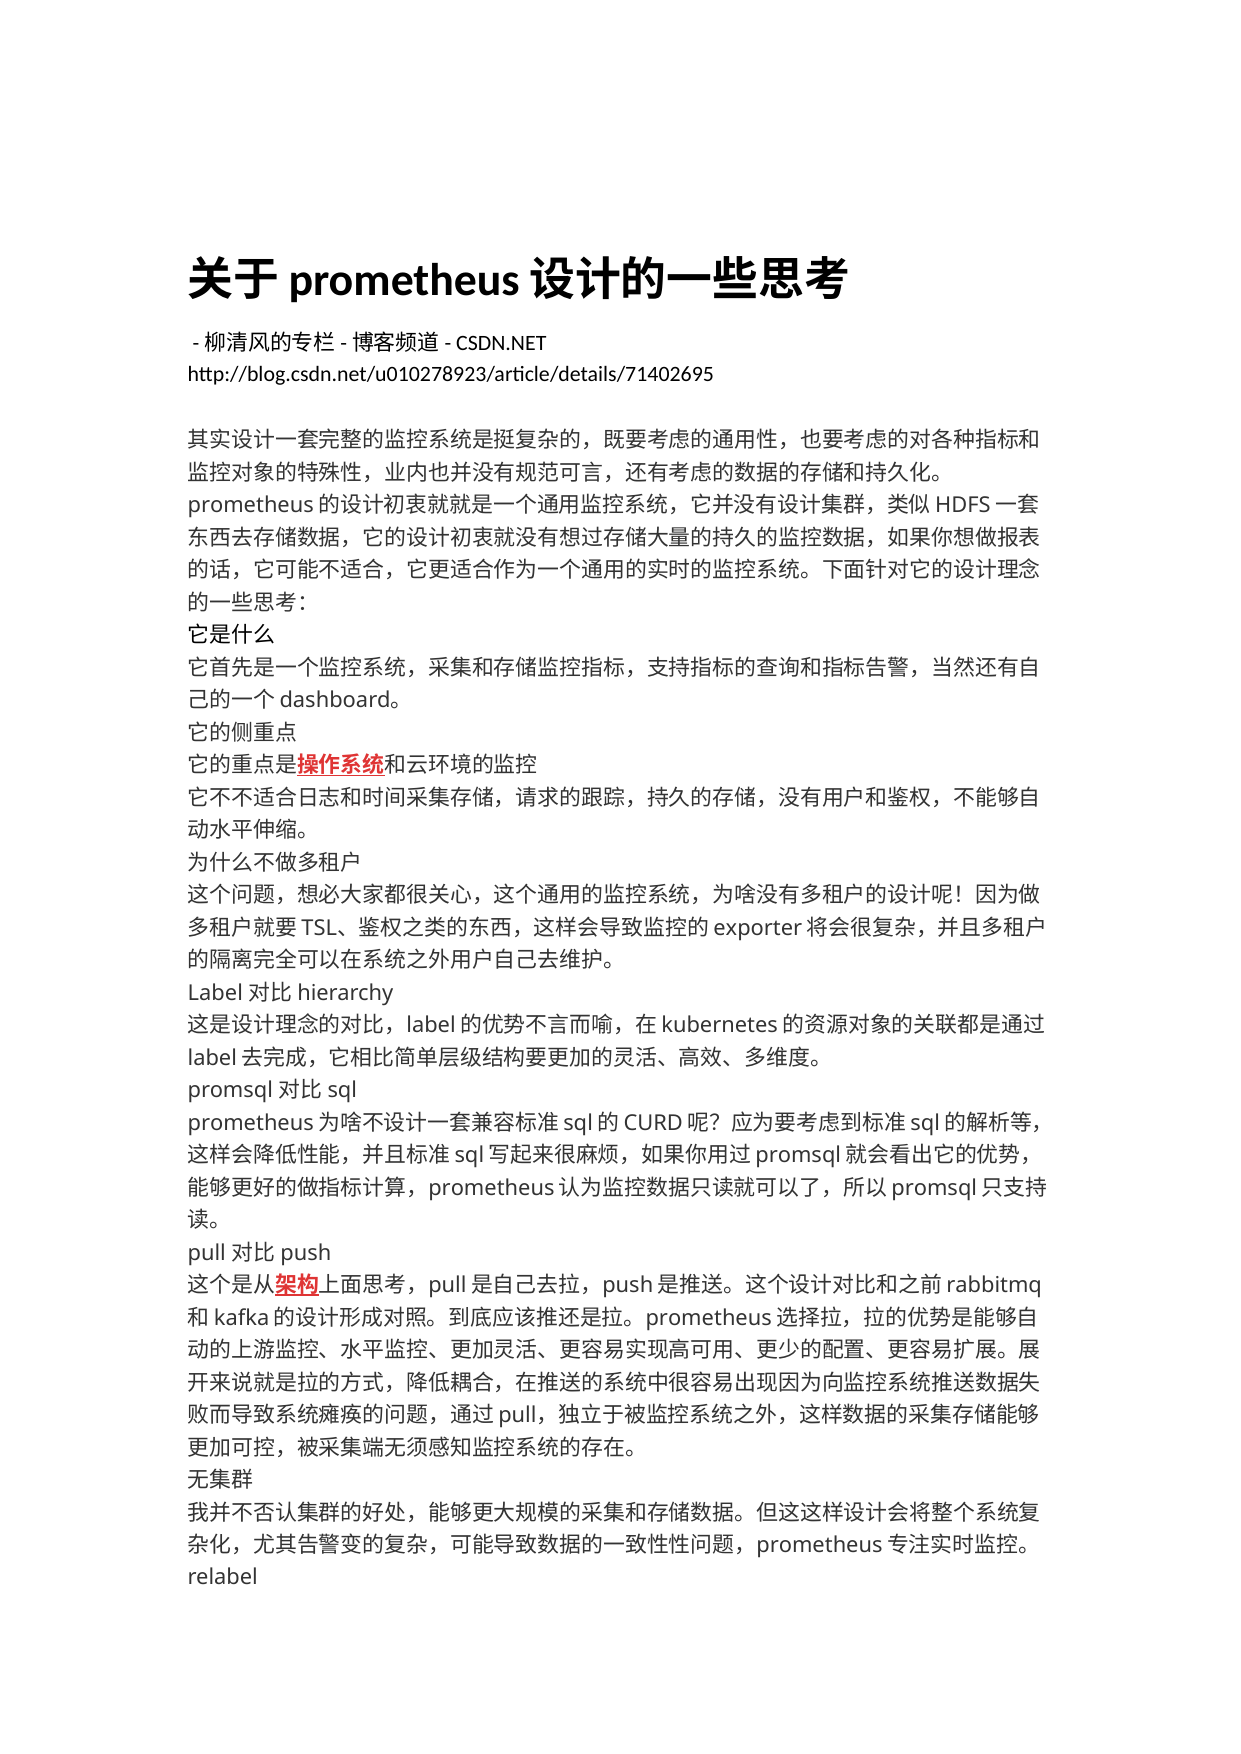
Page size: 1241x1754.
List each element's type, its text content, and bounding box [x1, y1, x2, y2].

text 为什么不做多租户 [187, 844, 1053, 877]
text http://blog.csdn.net/u010278923/article/details/71402695 [187, 357, 1053, 389]
text 它的重点是操作系统和云环境的监控 它不不适合日志和时间采集存储，请求的跟踪，持久的存储，没有用户和鉴权，不能够自动水平伸缩。 [187, 747, 1053, 844]
text 它的侧重点 [187, 714, 1053, 747]
text 这个是从架构上面思考，pull是自己去拉，push是推送。这个设计对比和之前rabbitmq和kafka的设计形成对照。到底应该推还是拉。prometheus选择拉，拉的优势是能够自动的上游监控、水平监控、更加灵活、更容易实现高可用、更少的配置、更容易扩展。展开来说就是拉的方式，降低耦合，在推送的系统中很容易出现因为向监控系统推送数据失败而导致系统瘫痪的问题，通过pull，独立于被监控系统之外，这样数据的采集存储能够更加可控，被采集端无须感知监控系统的存在。 [187, 1267, 1053, 1462]
text pull 对比 push [187, 1234, 1053, 1267]
text 它是什么 [187, 617, 1053, 649]
text 我并不否认集群的好处，能够更大规模的采集和存储数据。但这这样设计会将整个系统复杂化，尤其告警变的复杂，可能导致数据的一致性性问题，prometheus专注实时监控。 [187, 1494, 1053, 1559]
text promsql 对比 sql [187, 1072, 1053, 1104]
text relabel [187, 1559, 1053, 1592]
text Label 对比 hierarchy [187, 974, 1053, 1007]
text 其实设计一套完整的监控系统是挺复杂的，既要考虑的通用性，也要考虑的对各种指标和监控对象的特殊性，业内也并没有规范可言，还有考虑的数据的存储和持久化。prometheus的设计初衷就就是一个通用监控系统，它并没有设计集群，类似HDFS一套东西去存储数据，它的设计初衷就没有想过存储大量的持久的监控数据，如果你想做报表的话，它可能不适合，它更适合作为一个通用的实时的监控系统。下面针对它的设计理念的一些思考： [187, 422, 1053, 617]
text 这是设计理念的对比，label的优势不言而喻，在kubernetes的资源对象的关联都是通过label去完成，它相比简单层级结构要更加的灵活、高效、多维度。 [187, 1007, 1053, 1072]
text 无集群 [187, 1462, 1053, 1494]
subtitle 关于prometheus设计的一些思考 [187, 227, 1053, 324]
text prometheus为啥不设计一套兼容标准sql的CURD呢？应为要考虑到标准sql的解析等，这样会降低性能，并且标准sql写起来很麻烦，如果你用过promsql就会看出它的优势，能够更好的做指标计算，prometheus认为监控数据只读就可以了，所以promsql只支持读。 [187, 1104, 1053, 1234]
text 它首先是一个监控系统，采集和存储监控指标，支持指标的查询和指标告警，当然还有自己的一个dashboard。 [187, 649, 1053, 714]
text - 柳清风的专栏 - 博客频道 - CSDN.NET [187, 324, 1053, 357]
text 这个问题，想必大家都很关心，这个通用的监控系统，为啥没有多租户的设计呢！因为做多租户就要TSL、鉴权之类的东西，这样会导致监控的exporter将会很复杂，并且多租户的隔离完全可以在系统之外用户自己去维护。 [187, 877, 1053, 974]
